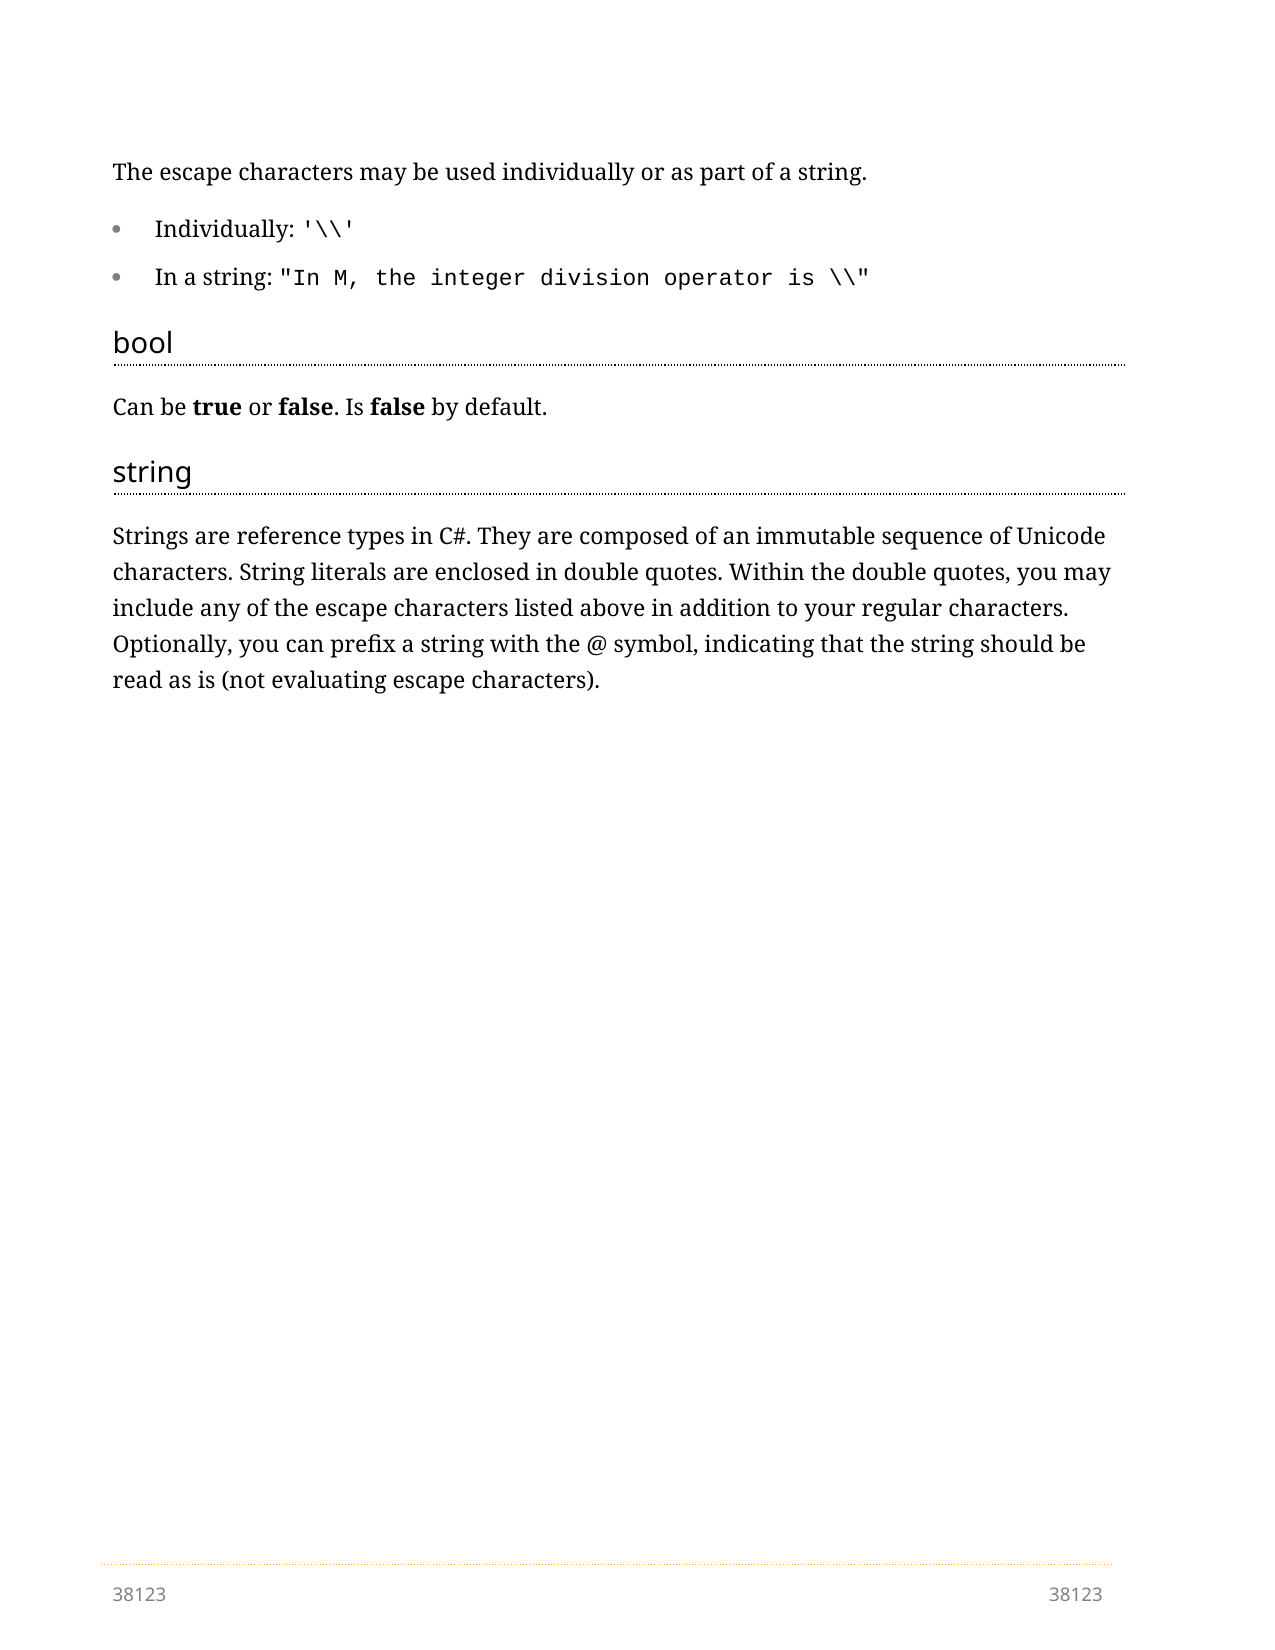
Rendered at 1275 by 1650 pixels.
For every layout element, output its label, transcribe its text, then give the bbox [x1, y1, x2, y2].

list Individually: '\\' [112, 213, 1125, 244]
text The escape characters may be used individually or as part of a string. [112, 156, 1125, 187]
text Strings are reference types in C#. They are composed of an immutable sequence of Unicode characters. String literals are enclosed in double quotes. Within the double quotes, you may include any of the escape characters listed above in addition to your regular characters. Optionally, you can prefix a string with the @ symbol, indicating that the string should be read as is (not evaluating escape characters). [112, 520, 1125, 695]
list In a string: "In M, the integer division operator is \\" [112, 261, 1125, 293]
subtitle bool [112, 322, 1125, 366]
subtitle string [112, 452, 1125, 495]
text Can be true or false. Is false by default. [112, 391, 1125, 422]
